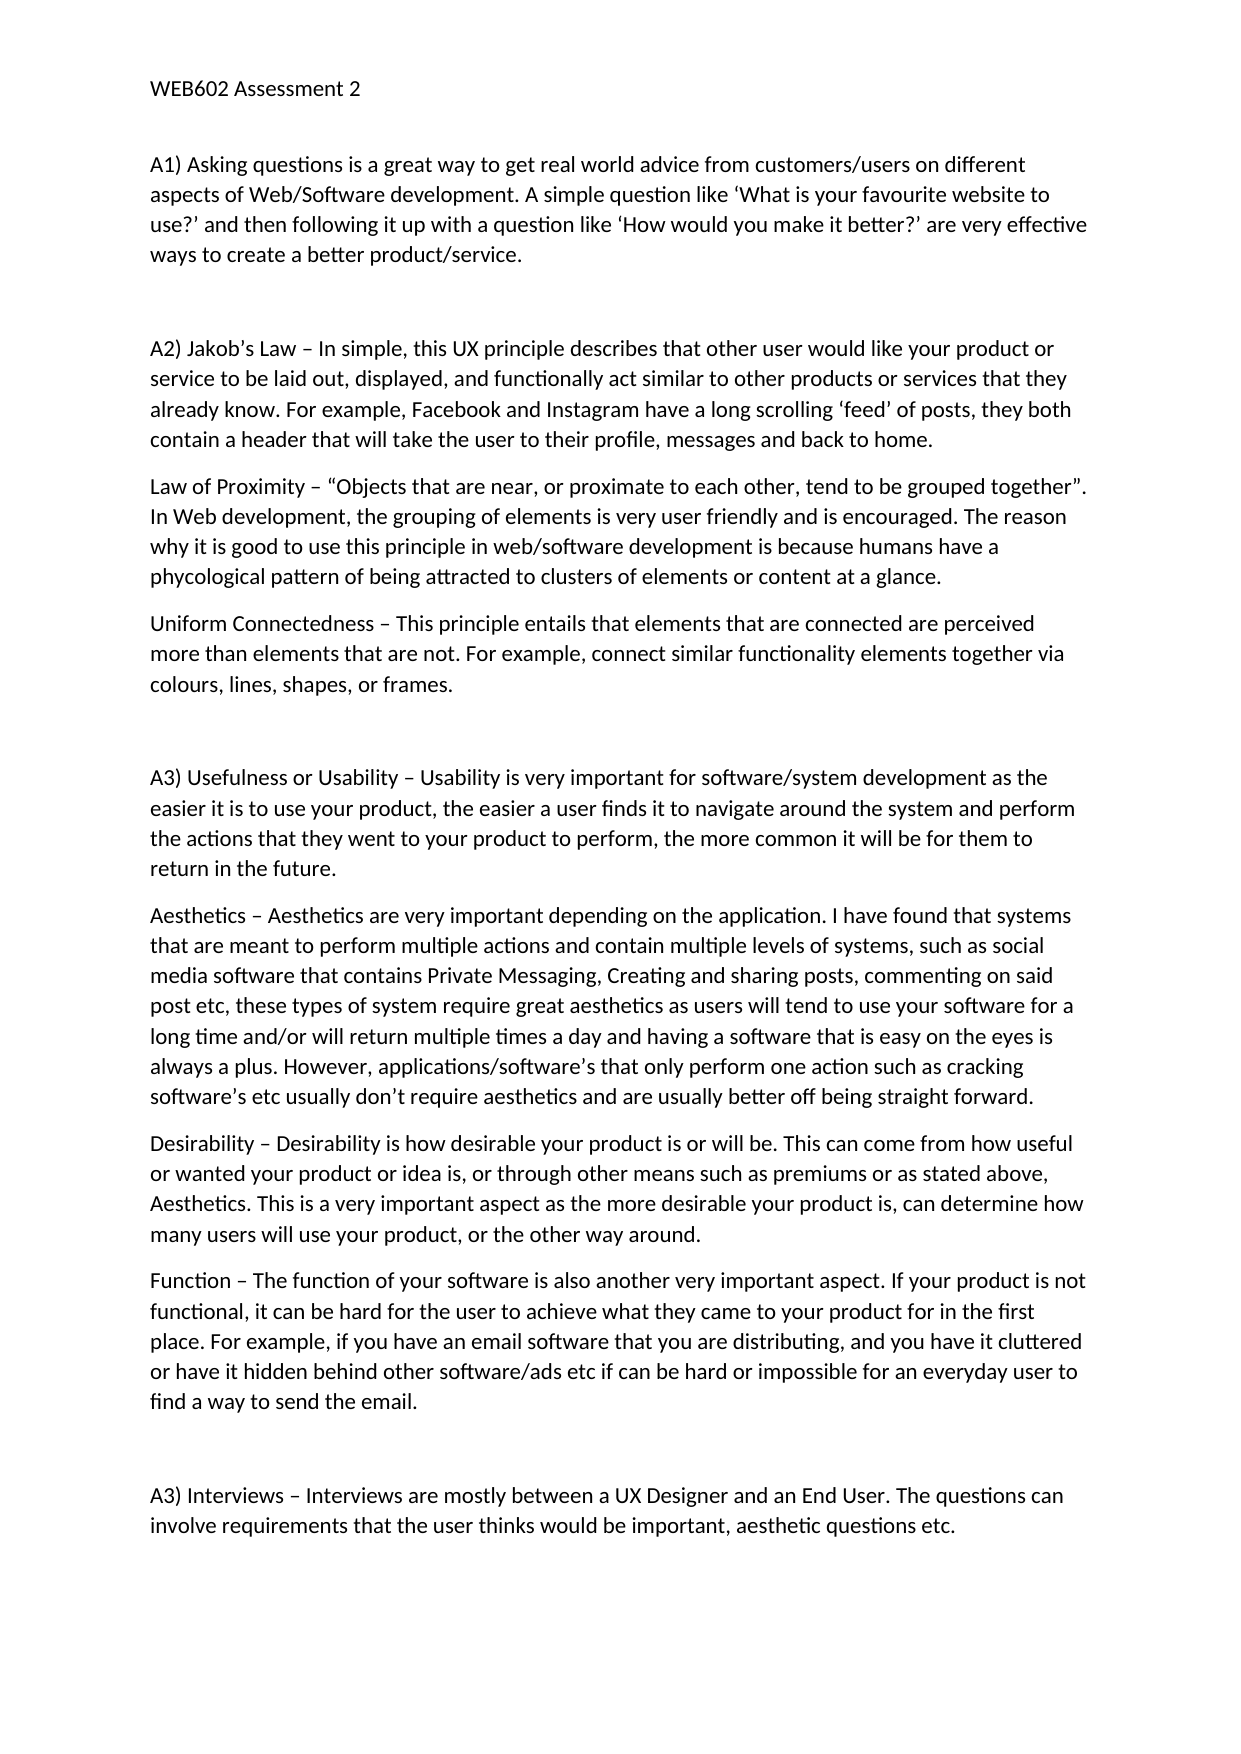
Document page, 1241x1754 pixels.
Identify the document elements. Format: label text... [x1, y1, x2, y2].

text Aesthetics – Aesthetics are very important depending on the application. I have found that systems that are meant to perform multiple actions and contain multiple levels of systems, such as social media software that contains Private Messaging, Creating and sharing posts, commenting on said post etc, these types of system require great aesthetics as users will tend to use your software for a long time and/or will return multiple times a day and having a software that is easy on the eyes is always a plus. However, applications/software’s that only perform one action such as cracking software’s etc usually don’t require aesthetics and are usually better off being straight forward. [150, 901, 1090, 1110]
text Function – The function of your software is also another very important aspect. If your product is not functional, it can be hard for the user to achieve what they came to your product for in the first place. For example, if you have an email software that you are distributing, and you have it cluttered or have it hidden behind other software/ads etc if can be hard or impossible for an everyday user to find a way to send the email. [150, 1267, 1090, 1416]
text Law of Proximity – “Objects that are near, or proximate to each other, tend to be grouped together”. In Web development, the grouping of elements is very user friendly and is encouraged. The reason why it is good to use this principle in web/software development is because humans have a phycological pattern of being attracted to clusters of elements or content at a glance. [150, 472, 1090, 591]
text A1) Asking questions is a great way to get real world advice from customers/users on different aspects of Web/Software development. A simple question like ‘What is your favourite website to use?’ and then following it up with a question like ‘How would you make it better?’ are very effective ways to create a better product/service. [150, 150, 1090, 269]
text Desirability – Desirability is how desirable your product is or will be. This can come from how useful or wanted your product or idea is, or through other means such as premiums or as stated above, Aesthetics. This is a very important aspect as the more desirable your product is, can determine how many users will use your product, or the other way around. [150, 1129, 1090, 1248]
text A2) Jakob’s Law – In simple, this UX principle describes that other user would like your product or service to be laid out, displayed, and functionally act similar to other products or services that they already know. For example, Facebook and Instagram have a long scrolling ‘feed’ of posts, they both contain a header that will take the user to their profile, messages and back to home. [150, 334, 1090, 453]
text A3) Interviews – Interviews are mostly between a UX Designer and an End User. The questions can involve requirements that the user thinks would be important, aesthetic questions etc. [150, 1481, 1090, 1539]
text A3) Usefulness or Usability – Usability is very important for software/system development as the easier it is to use your product, the easier a user finds it to navigate around the system and perform the actions that they went to your product to perform, the more common it will be for them to return in the future. [150, 763, 1090, 882]
text Uniform Connectedness – This principle entails that elements that are connected are perceived more than elements that are not. For example, connect similar functionality elements together via colours, lines, shapes, or frames. [150, 609, 1090, 698]
